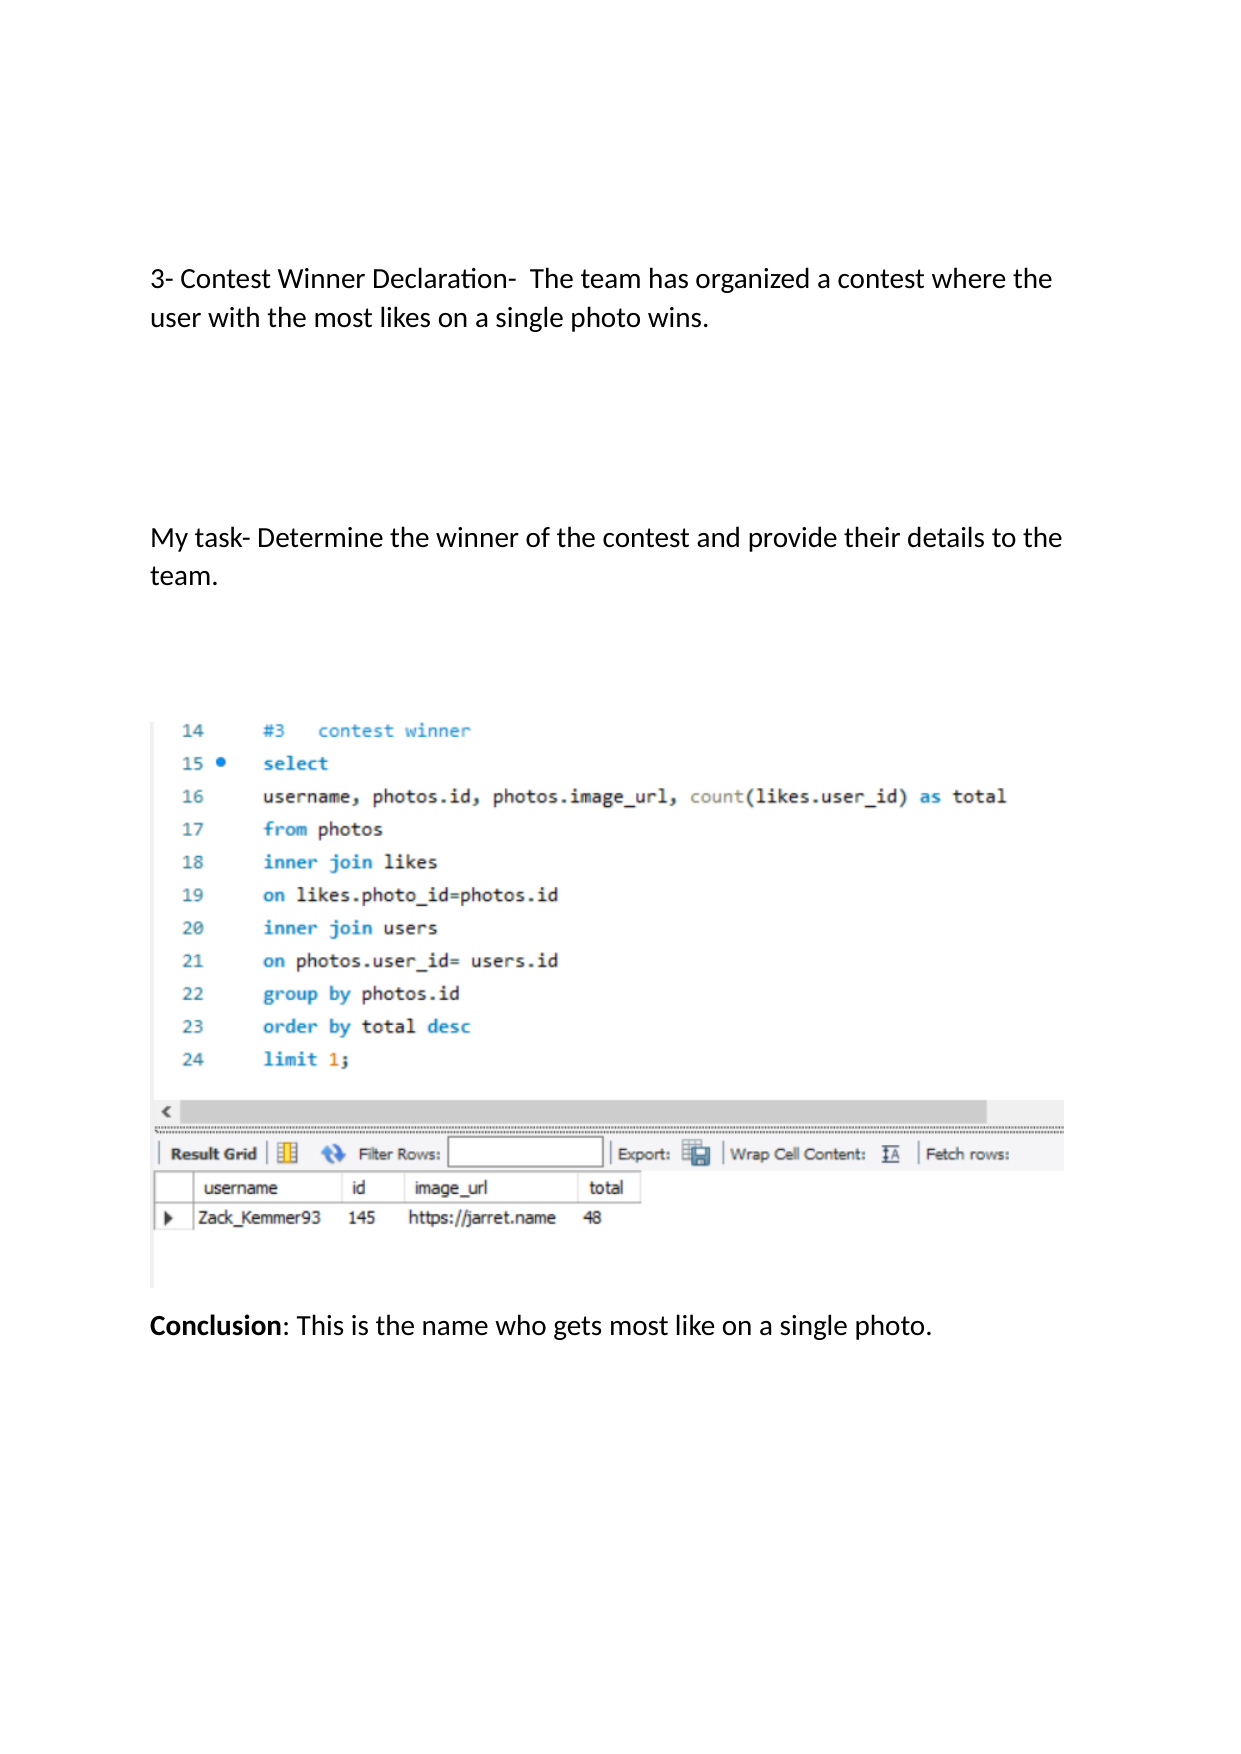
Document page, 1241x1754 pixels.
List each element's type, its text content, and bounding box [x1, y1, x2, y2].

picture [150, 722, 1064, 1288]
text My task- Determine the winner of the contest and provide their details to the team. [150, 519, 1090, 593]
text Conclusion: This is the name who gets most like on a single photo. [150, 1307, 1090, 1342]
text 3- Contest Winner Declaration- The team has organized a contest where the user with the most likes on a single photo wins. [150, 260, 1090, 334]
